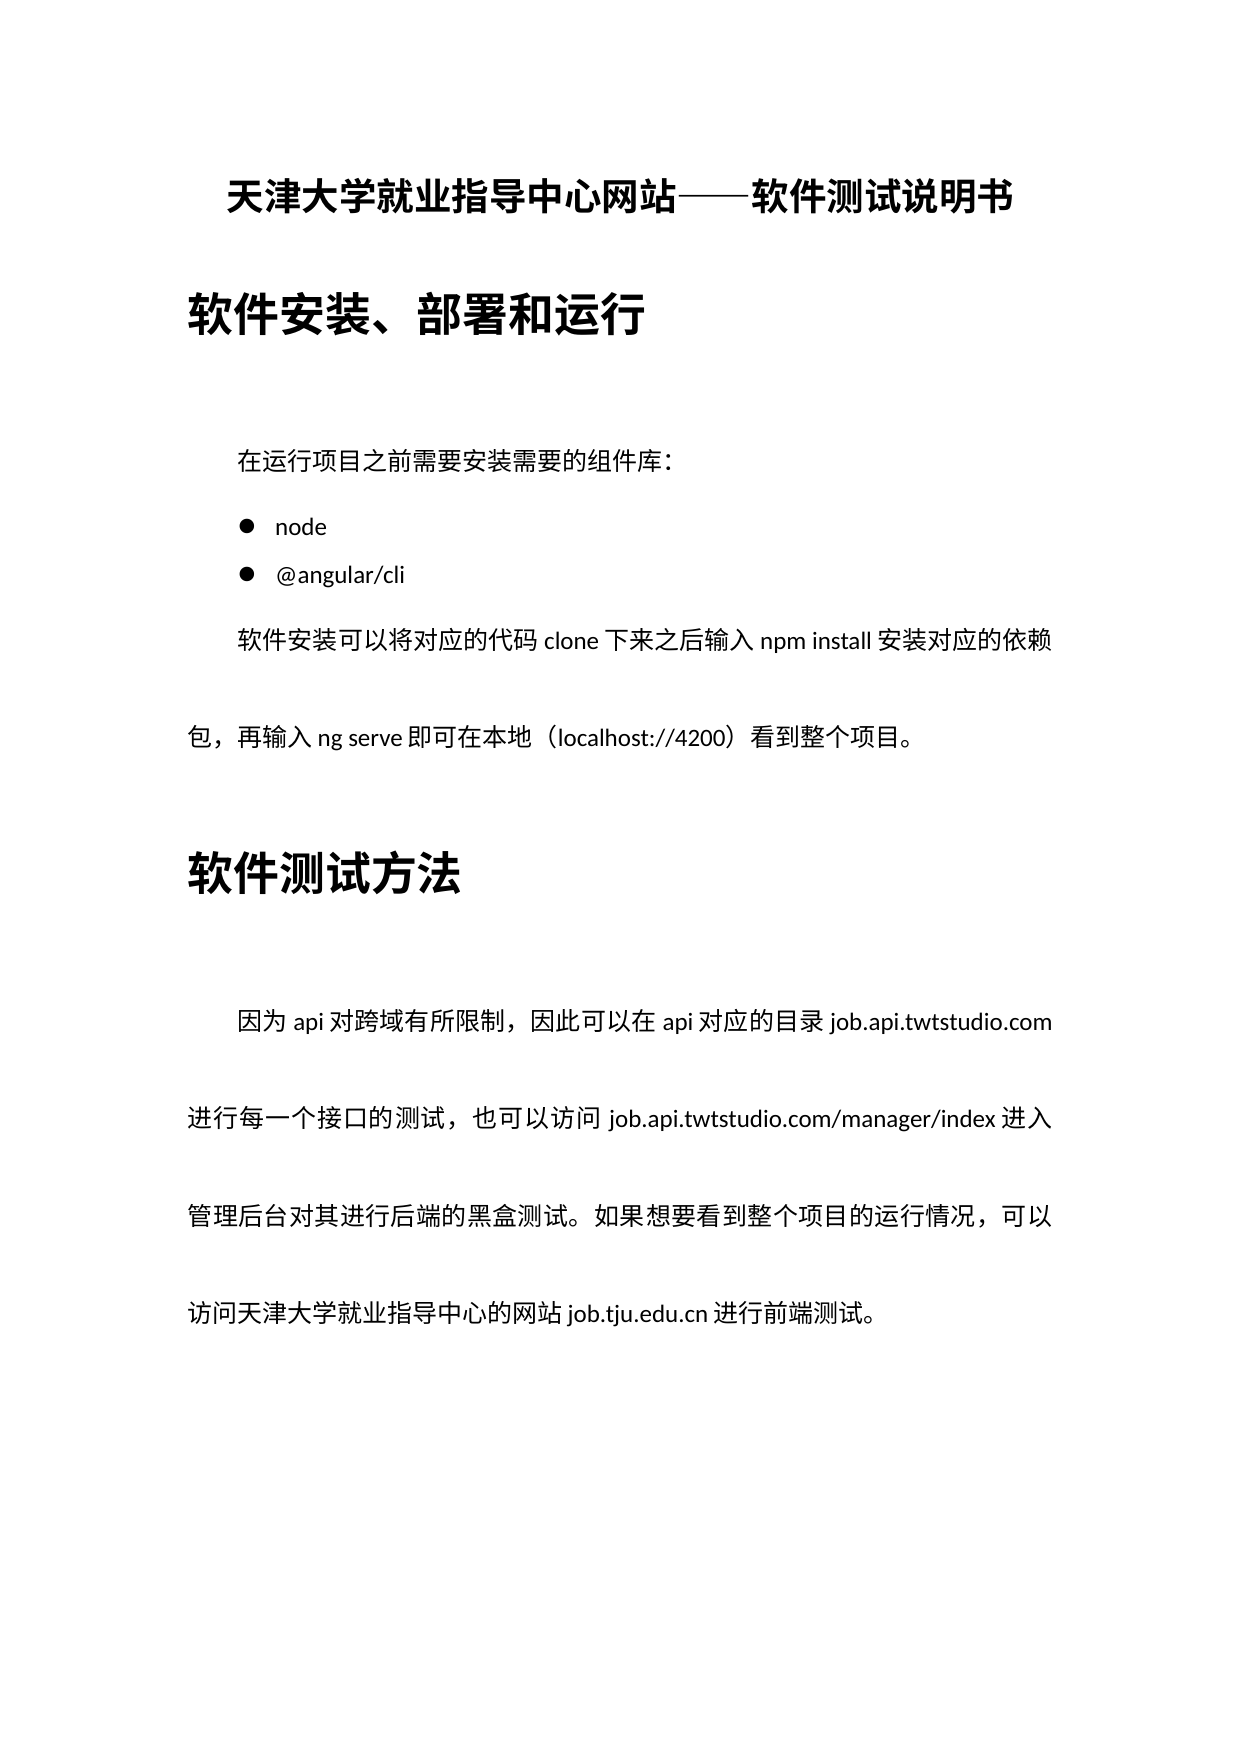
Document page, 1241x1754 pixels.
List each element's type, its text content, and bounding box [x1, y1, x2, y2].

subtitle 软件测试方法 [187, 822, 1053, 919]
text 在运行项目之前需要安装需要的组件库： [187, 427, 1053, 492]
list @angular/cli [187, 558, 1053, 591]
text 天津大学就业指导中心网站——软件测试说明书 [187, 162, 1053, 227]
list node [187, 511, 1053, 543]
text 因为api对跨域有所限制，因此可以在api对应的目录job.api.twtstudio.com进行每一个接口的测试，也可以访问job.api.twtstudio.com/manager/index进入管理后台对其进行后端的黑盒测试。如果想要看到整个项目的运行情况，可以访问天津大学就业指导中心的网站job.tju.edu.cn进行前端测试。 [187, 987, 1053, 1344]
subtitle 软件安装、部署和运行 [187, 262, 1053, 360]
text 软件安装可以将对应的代码clone下来之后输入npm install安装对应的依赖包，再输入ng serve即可在本地（localhost://4200）看到整个项目。 [187, 606, 1053, 768]
